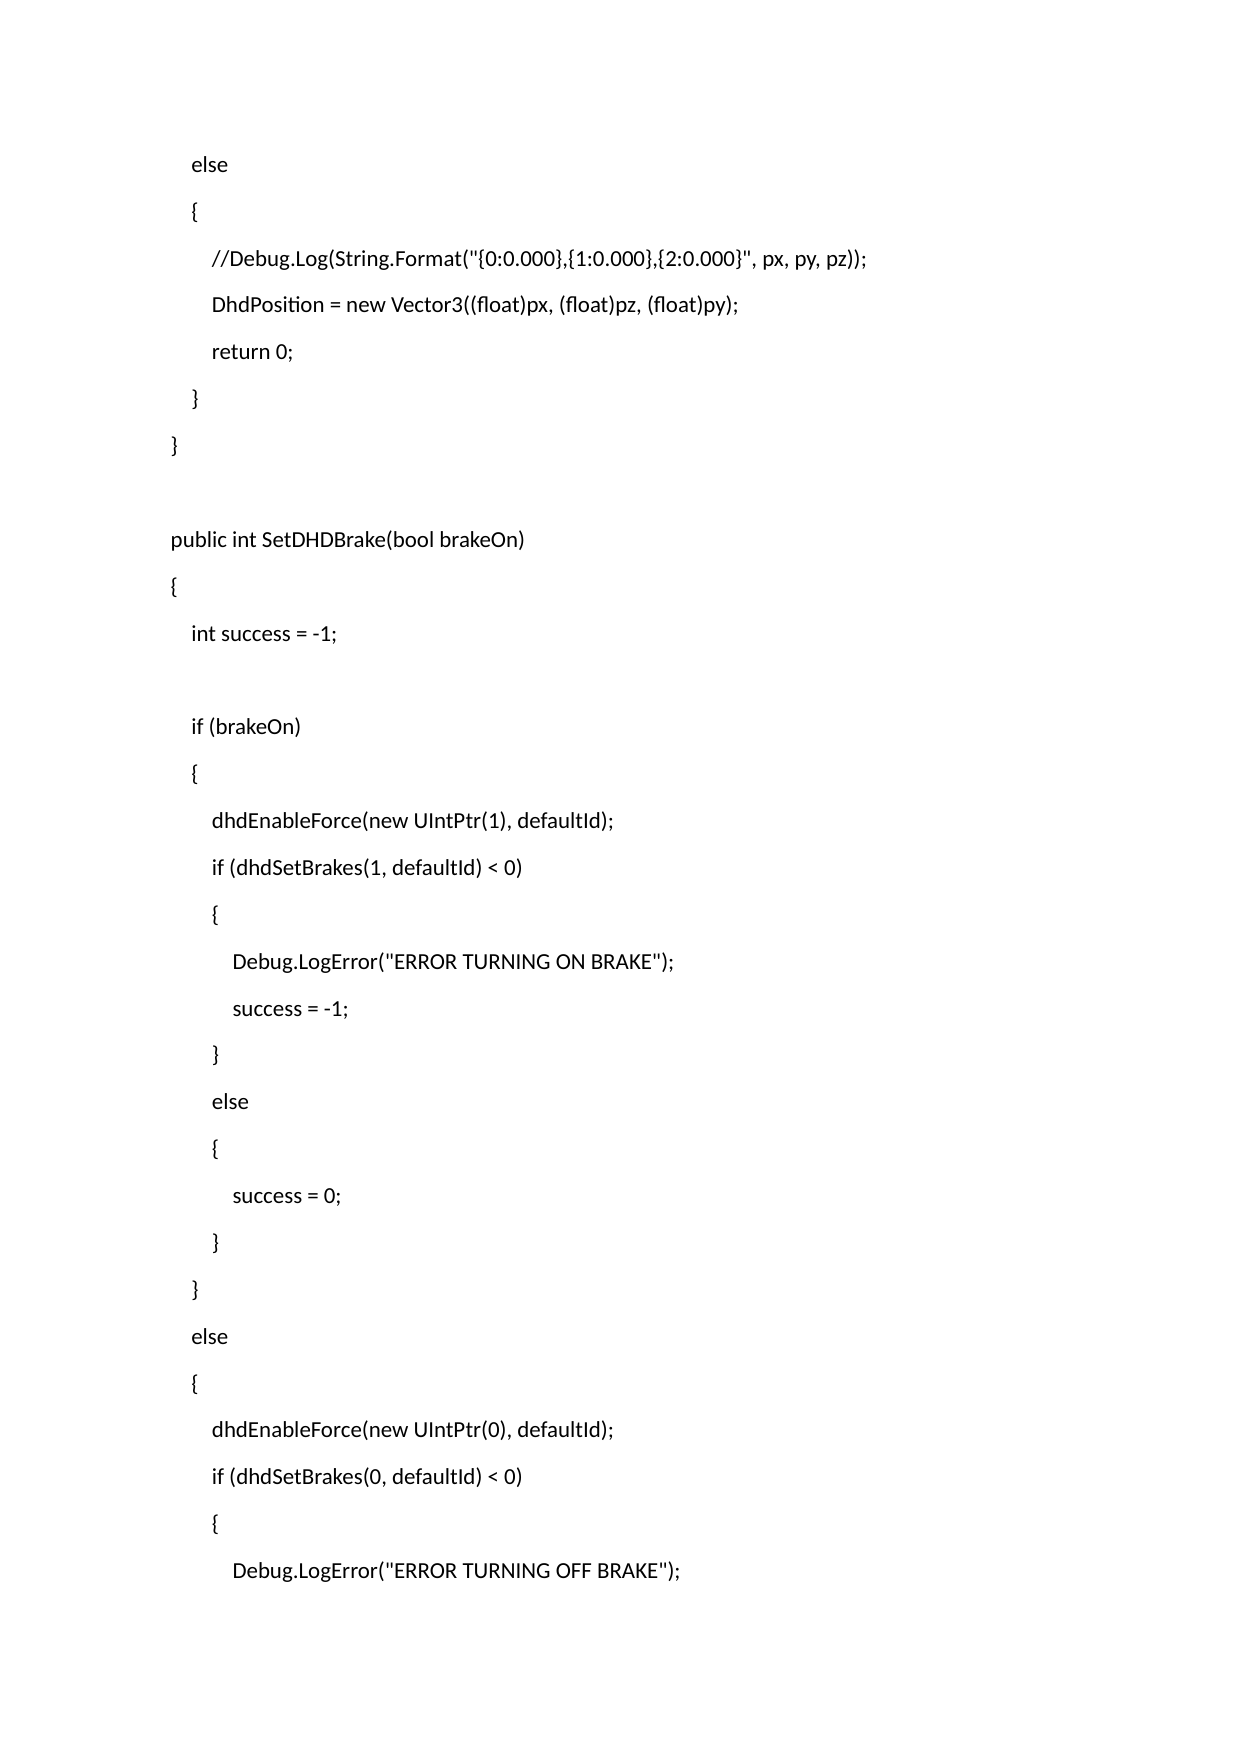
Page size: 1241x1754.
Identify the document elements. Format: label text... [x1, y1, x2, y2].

text public int SetDHDBrake(bool brakeOn) [150, 525, 1090, 553]
text } [150, 384, 1090, 412]
text else [150, 1087, 1090, 1116]
text } [150, 1228, 1090, 1256]
text dhdEnableForce(new UIntPtr(1), defaultId); [150, 806, 1090, 834]
text { [150, 759, 1090, 787]
text Debug.LogError("ERROR TURNING OFF BRAKE"); [150, 1556, 1090, 1584]
text if (dhdSetBrakes(1, defaultId) < 0) [150, 853, 1090, 881]
text } [150, 1041, 1090, 1069]
text { [150, 1509, 1090, 1537]
text } [150, 1275, 1090, 1303]
text else [150, 1322, 1090, 1350]
text success = -1; [150, 994, 1090, 1022]
text else [150, 150, 1090, 178]
text Debug.LogError("ERROR TURNING ON BRAKE"); [150, 947, 1090, 975]
text { [150, 1369, 1090, 1397]
text success = 0; [150, 1181, 1090, 1209]
text return 0; [150, 337, 1090, 366]
text dhdEnableForce(new UIntPtr(0), defaultId); [150, 1416, 1090, 1444]
text { [150, 197, 1090, 225]
text if (dhdSetBrakes(0, defaultId) < 0) [150, 1462, 1090, 1491]
text DhdPosition = new Vector3((float)px, (float)pz, (float)py); [150, 291, 1090, 319]
text { [150, 1134, 1090, 1162]
text { [150, 900, 1090, 928]
text //Debug.Log(String.Format("{0:0.000},{1:0.000},{2:0.000}", px, py, pz)); [150, 244, 1090, 272]
text if (brakeOn) [150, 712, 1090, 741]
text int success = -1; [150, 619, 1090, 647]
text { [150, 572, 1090, 600]
text } [150, 431, 1090, 459]
